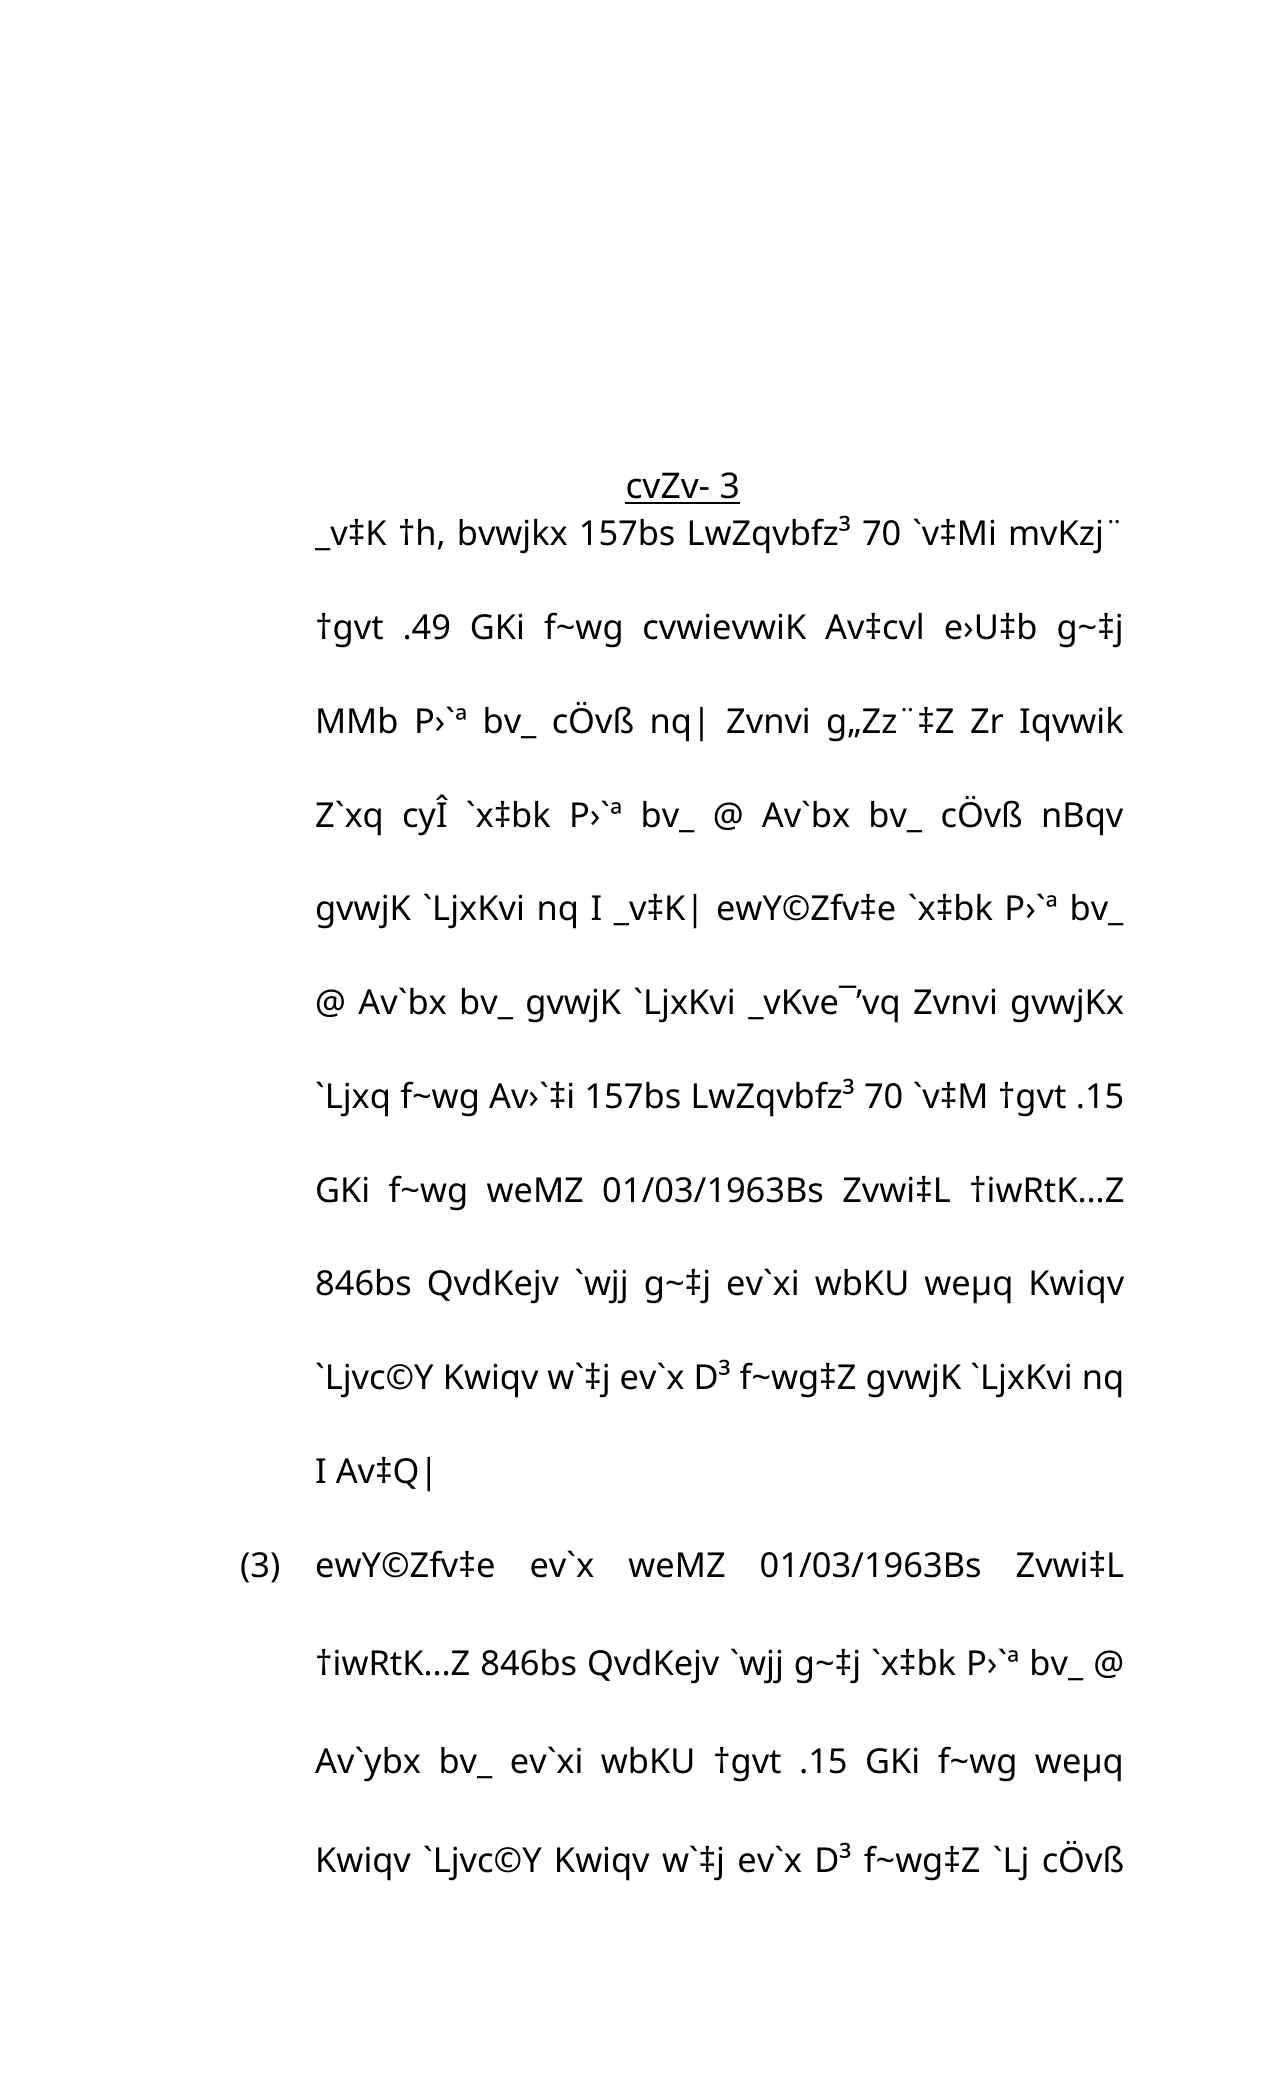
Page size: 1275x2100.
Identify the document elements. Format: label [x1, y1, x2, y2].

list [240, 1540, 1125, 1882]
list [240, 509, 1125, 1493]
